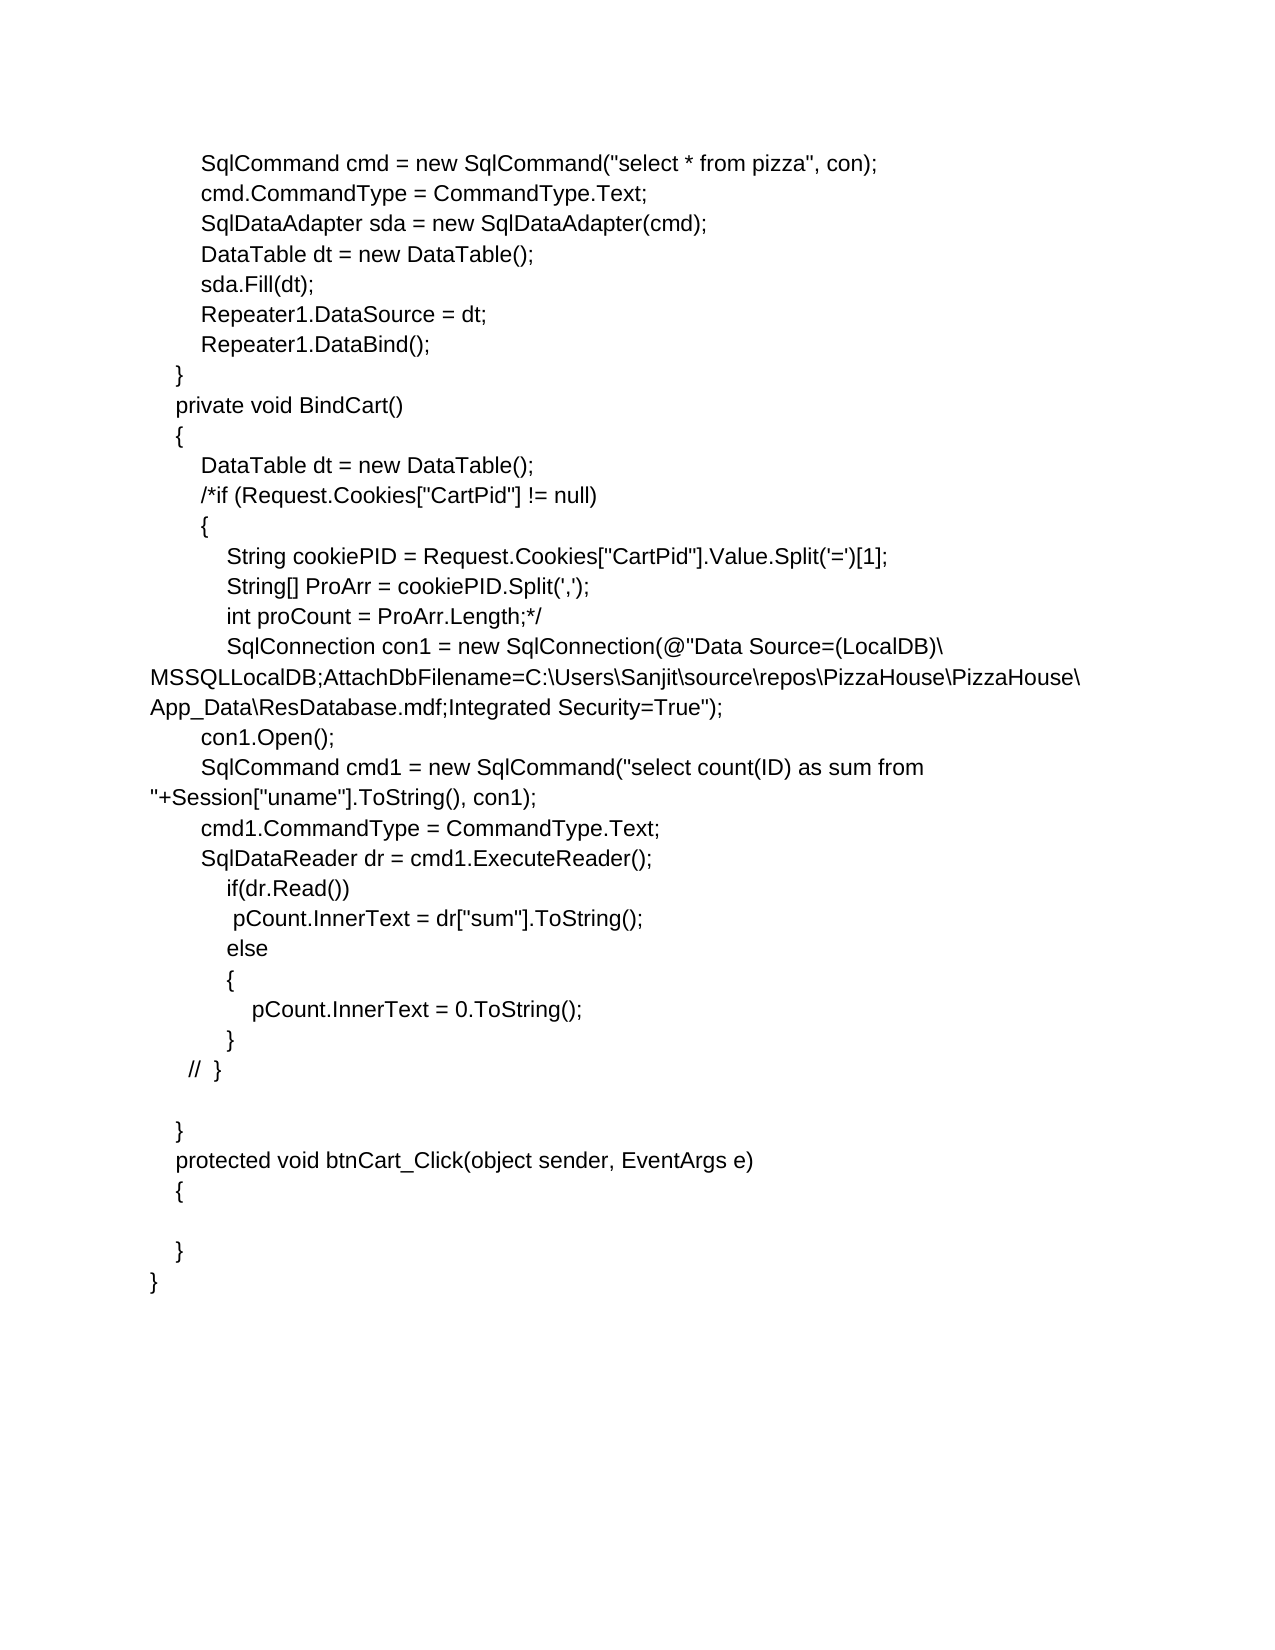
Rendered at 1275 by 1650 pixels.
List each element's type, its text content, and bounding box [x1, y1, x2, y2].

text { [150, 1177, 1125, 1203]
text pCount.InnerText = 0.ToString(); [150, 996, 1125, 1022]
text if(dr.Read()) [150, 875, 1125, 901]
text DataTable dt = new DataTable(); [150, 241, 1125, 267]
text SqlDataAdapter sda = new SqlDataAdapter(cmd); [150, 210, 1125, 237]
text cmd.CommandType = CommandType.Text; [150, 180, 1125, 207]
text } [150, 1117, 1125, 1143]
text } [150, 1026, 1125, 1052]
text Repeater1.DataBind(); [150, 331, 1125, 358]
text SqlConnection con1 = new SqlConnection(@"Data Source=(LocalDB)\MSSQLLocalDB;AttachDbFilename=C:\Users\Sanjit\source\repos\PizzaHouse\PizzaHouse\App_Data\ResDatabase.mdf;Integrated Security=True"); [150, 633, 1125, 720]
text cmd1.CommandType = CommandType.Text; [150, 814, 1125, 841]
text String cookiePID = Request.Cookies["CartPid"].Value.Split('=')[1]; [150, 543, 1125, 569]
text pCount.InnerText = dr["sum"].ToString(); [150, 905, 1125, 932]
text sda.Fill(dt); [150, 271, 1125, 297]
text { [150, 422, 1125, 448]
text int proCount = ProArr.Length;*/ [150, 603, 1125, 629]
text String[] ProArr = cookiePID.Split(','); [150, 573, 1125, 599]
text { [150, 512, 1125, 539]
text else [150, 935, 1125, 962]
text // } [150, 1056, 1125, 1083]
text DataTable dt = new DataTable(); [150, 452, 1125, 478]
text con1.Open(); [150, 724, 1125, 750]
text } [150, 1237, 1125, 1264]
text SqlCommand cmd = new SqlCommand("select * from pizza", con); [150, 150, 1125, 176]
text protected void btnCart_Click(object sender, EventArgs e) [150, 1147, 1125, 1173]
text /*if (Request.Cookies["CartPid"] != null) [150, 482, 1125, 509]
text } [150, 361, 1125, 388]
text private void BindCart() [150, 392, 1125, 418]
text { [150, 966, 1125, 992]
text SqlDataReader dr = cmd1.ExecuteReader(); [150, 845, 1125, 871]
text Repeater1.DataSource = dt; [150, 301, 1125, 327]
text SqlCommand cmd1 = new SqlCommand("select count(ID) as sum from "+Session["uname"].ToString(), con1); [150, 754, 1125, 811]
text } [150, 1268, 1125, 1294]
